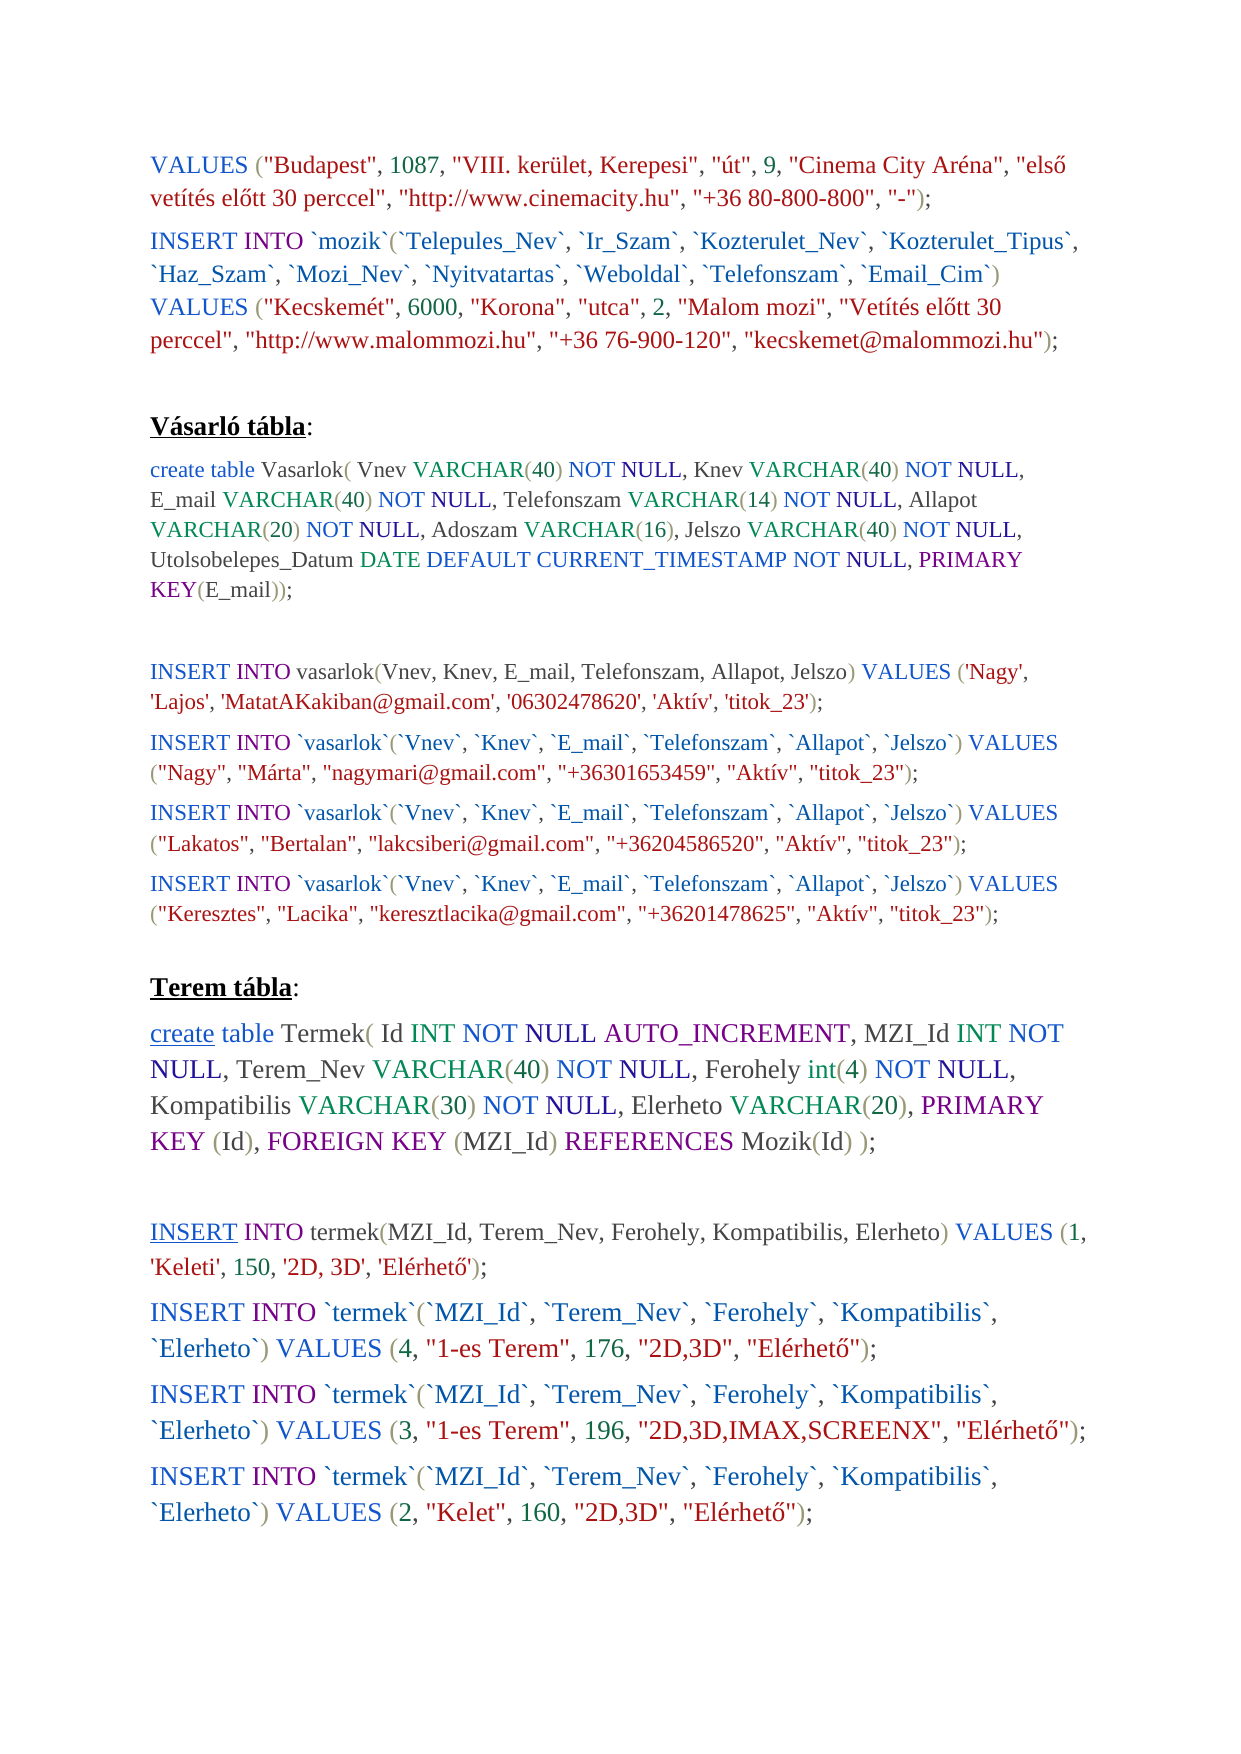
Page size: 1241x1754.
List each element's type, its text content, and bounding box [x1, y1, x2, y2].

text INSERT INTO `termek`(`MZI_Id`, `Terem_Nev`, `Ferohely`, `Kompatibilis`, `Elerheto`) VALUES (2, "Kelet", 160, "2D,3D", "Elérhető"); [150, 1460, 1090, 1527]
text INSERT INTO vasarlok(Vnev, Knev, E_mail, Telefonszam, Allapot, Jelszo) VALUES ('Nagy', 'Lajos', 'MatatAKakiban@gmail.com', '06302478620', 'Aktív', 'titok_23'); [150, 658, 1090, 714]
text Vásarló tábla: [150, 409, 1090, 441]
text INSERT INTO `vasarlok`(`Vnev`, `Knev`, `E_mail`, `Telefonszam`, `Allapot`, `Jelszo`) VALUES ("Keresztes", "Lacika", "keresztlacika@gmail.com", "+36201478625", "Aktív", "titok_23"); [150, 870, 1090, 927]
text Terem tábla: [150, 971, 1090, 1002]
text INSERT INTO `mozik`(`Telepules_Nev`, `Ir_Szam`, `Kozterulet_Nev`, `Kozterulet_Tipus`, `Haz_Szam`, `Mozi_Nev`, `Nyitvatartas`, `Weboldal`, `Telefonszam`, `Email_Cim`) VALUES ("Kecskemét", 6000, "Korona", "utca", 2, "Malom mozi", "Vetítés előtt 30 perccel", "http://www.malommozi.hu", "+36 76-900-120", "kecskemet@malommozi.hu"); [150, 226, 1090, 354]
text create table Vasarlok( Vnev VARCHAR(40) NOT NULL, Knev VARCHAR(40) NOT NULL, E_mail VARCHAR(40) NOT NULL, Telefonszam VARCHAR(14) NOT NULL, Allapot VARCHAR(20) NOT NULL, Adoszam VARCHAR(16), Jelszo VARCHAR(40) NOT NULL, Utolsobelepes_Datum DATE DEFAULT CURRENT_TIMESTAMP NOT NULL, PRIMARY KEY(E_mail)); [150, 456, 1090, 603]
text INSERT INTO `termek`(`MZI_Id`, `Terem_Nev`, `Ferohely`, `Kompatibilis`, `Elerheto`) VALUES (4, "1-es Terem", 176, "2D,3D", "Elérhető"); [150, 1296, 1090, 1363]
text INSERT INTO `vasarlok`(`Vnev`, `Knev`, `E_mail`, `Telefonszam`, `Allapot`, `Jelszo`) VALUES ("Nagy", "Márta", "nagymari@gmail.com", "+36301653459", "Aktív", "titok_23"); [150, 729, 1090, 785]
text INSERT INTO `termek`(`MZI_Id`, `Terem_Nev`, `Ferohely`, `Kompatibilis`, `Elerheto`) VALUES (3, "1-es Terem", 196, "2D,3D,IMAX,SCREENX", "Elérhető"); [150, 1378, 1090, 1445]
text create table Termek( Id INT NOT NULL AUTO_INCREMENT, MZI_Id INT NOT NULL, Terem_Nev VARCHAR(40) NOT NULL, Ferohely int(4) NOT NULL, Kompatibilis VARCHAR(30) NOT NULL, Elerheto VARCHAR(20), PRIMARY KEY (Id), FOREIGN KEY (MZI_Id) REFERENCES Mozik(Id) ); [150, 1017, 1090, 1156]
text INSERT INTO `vasarlok`(`Vnev`, `Knev`, `E_mail`, `Telefonszam`, `Allapot`, `Jelszo`) VALUES ("Lakatos", "Bertalan", "lakcsiberi@gmail.com", "+36204586520", "Aktív", "titok_23"); [150, 799, 1090, 856]
text INSERT INTO termek(MZI_Id, Terem_Nev, Ferohely, Kompatibilis, Elerheto) VALUES (1, 'Keleti', 150, '2D, 3D', 'Elérhető'); [150, 1217, 1090, 1281]
